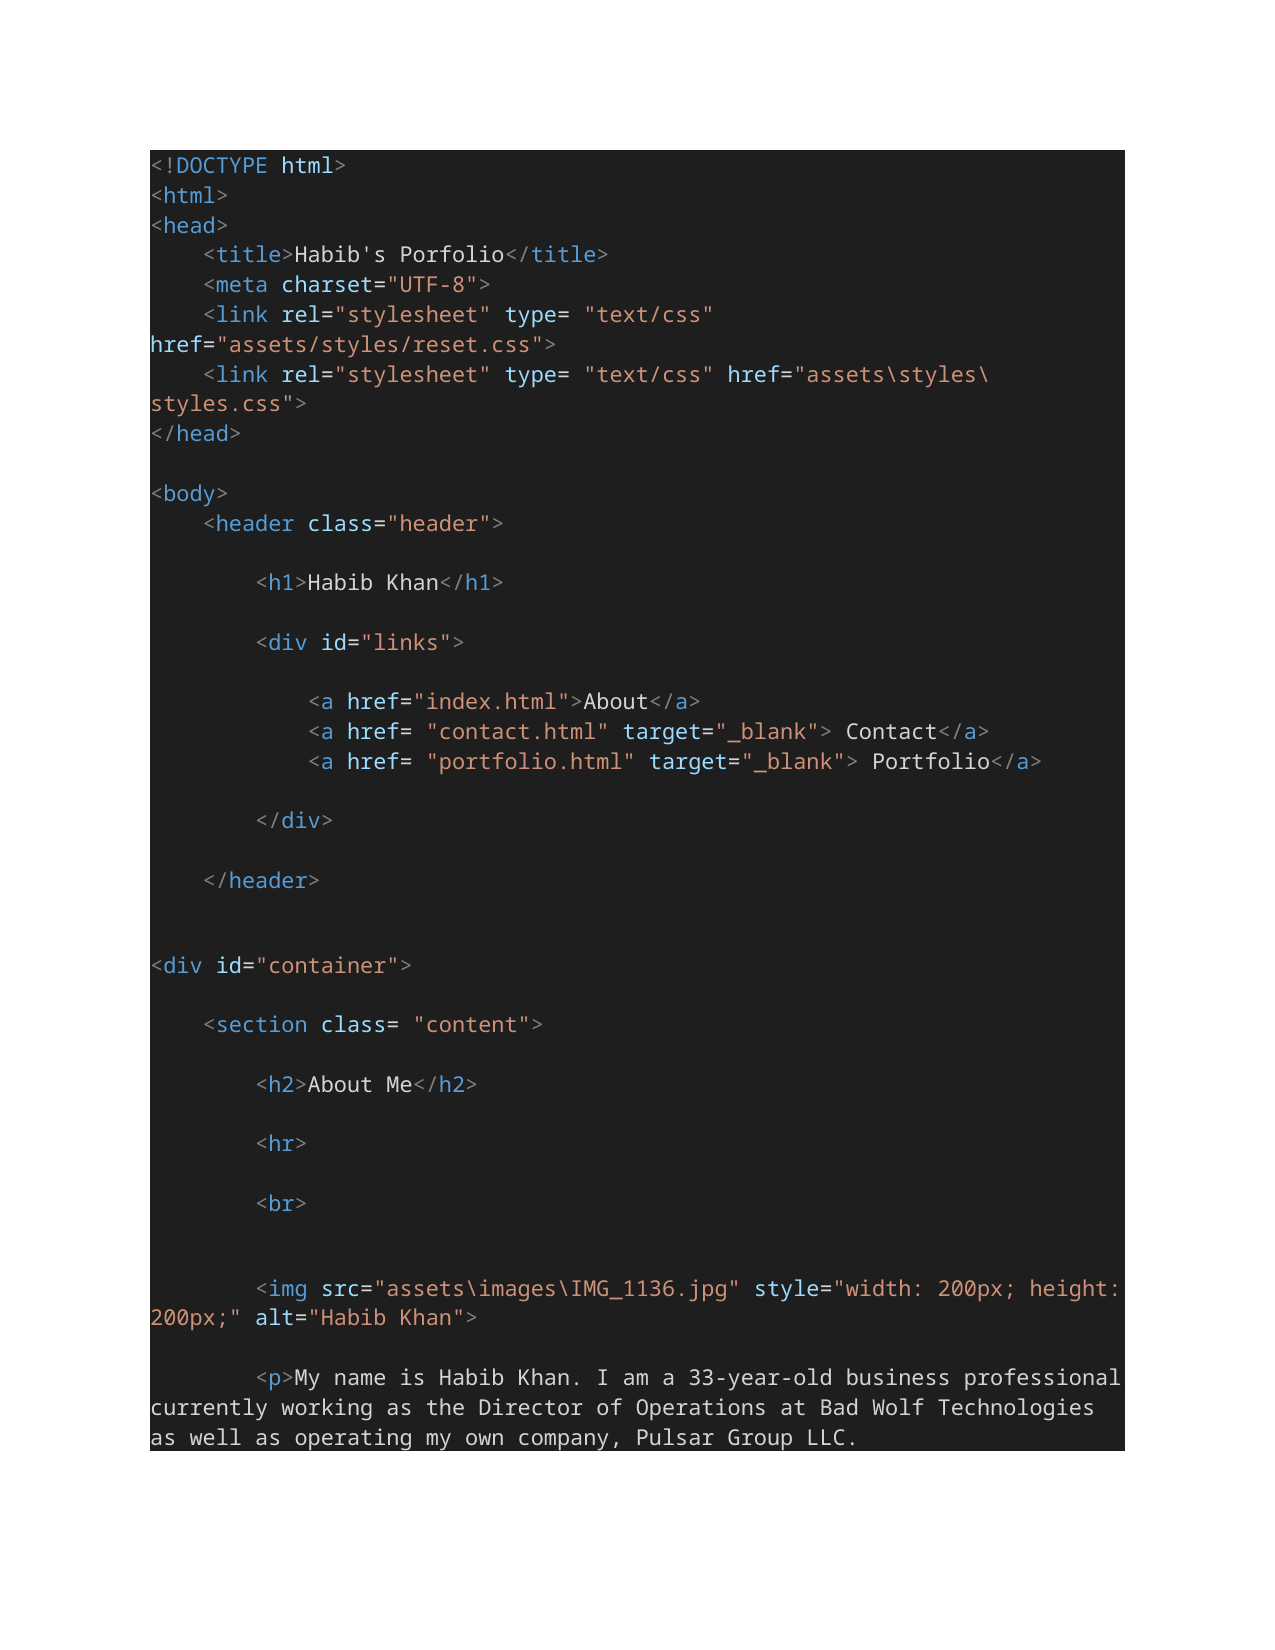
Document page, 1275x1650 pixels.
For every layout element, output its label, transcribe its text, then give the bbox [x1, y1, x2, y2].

text <title>Habib's Porfolio</title> [150, 239, 1125, 269]
text <a href="index.html">About</a> [150, 686, 1125, 716]
text <br> [150, 1188, 1125, 1218]
text <header class="header"> [150, 507, 1125, 537]
text <body> [150, 478, 1125, 507]
text <p>My name is Habib Khan. I am a 33-year-old business professional currently working as the Director of Operations at Bad Wolf Technologies as well as operating my own company, Pulsar Group LLC. [150, 1362, 1125, 1451]
text </div> [150, 805, 1125, 835]
text <html> [150, 180, 1125, 209]
text </header> [150, 865, 1125, 895]
text <link rel="stylesheet" type= "text/css" href="assets\styles\styles.css"> [150, 358, 1125, 418]
text <head> [150, 209, 1125, 239]
text <!DOCTYPE html> [150, 150, 1125, 180]
text <hr> [150, 1128, 1125, 1158]
text <h1>Habib Khan</h1> [150, 567, 1125, 597]
text <h2>About Me</h2> [150, 1069, 1125, 1098]
text <link rel="stylesheet" type= "text/css" href="assets/styles/reset.css"> [150, 299, 1125, 358]
text <div id="container"> [150, 949, 1125, 979]
text </head> [150, 418, 1125, 448]
text <img src="assets\images\IMG_1136.jpg" style="width: 200px; height: 200px;" alt="Habib Khan"> [150, 1272, 1125, 1332]
text <div id="links"> [150, 627, 1125, 656]
text <section class= "content"> [150, 1009, 1125, 1039]
text <meta charset="UTF-8"> [150, 269, 1125, 299]
text <a href= "portfolio.html" target="_blank"> Portfolio</a> [150, 746, 1125, 776]
text <a href= "contact.html" target="_blank"> Contact</a> [150, 716, 1125, 746]
